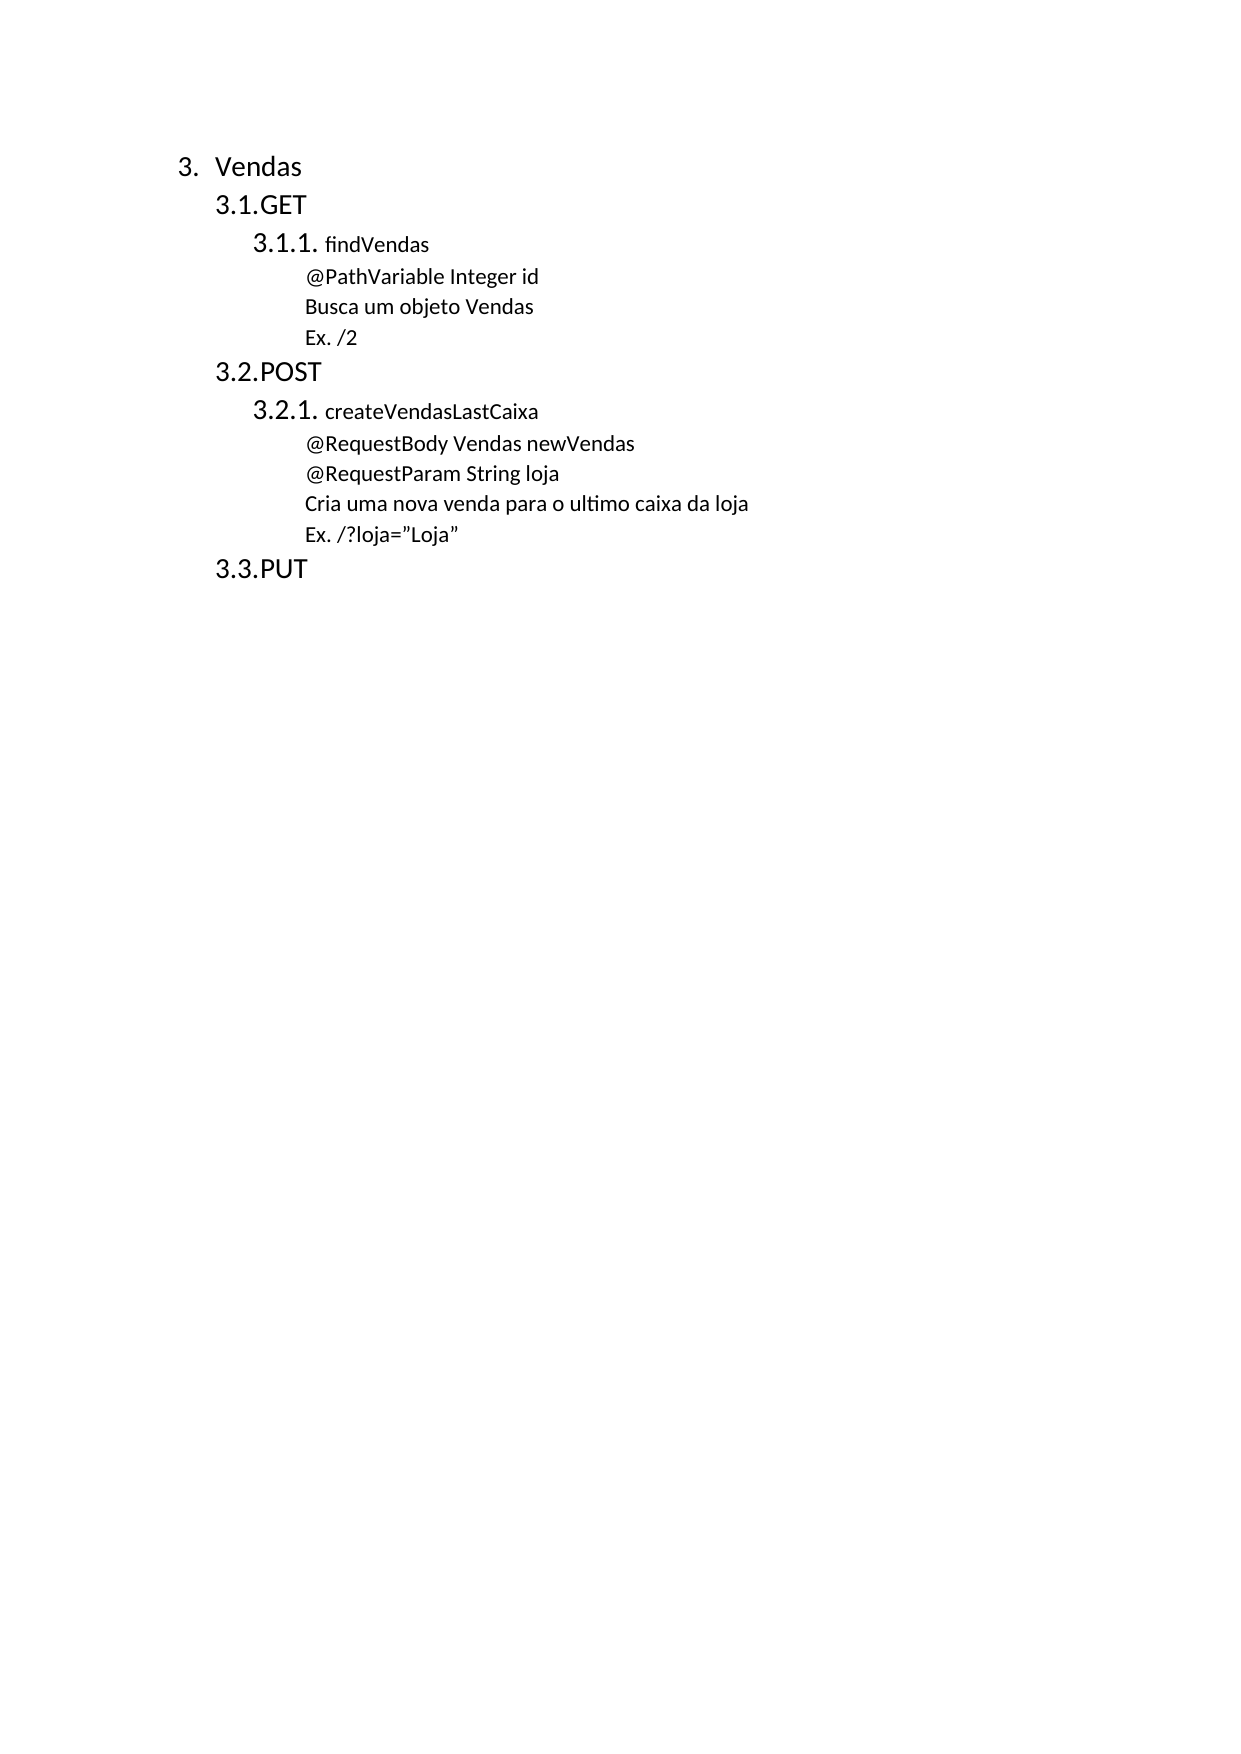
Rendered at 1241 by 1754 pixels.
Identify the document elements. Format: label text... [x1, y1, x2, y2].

list GET [215, 186, 1063, 222]
list findVendas @PathVariable Integer id Busca um objeto Vendas Ex. /2 [252, 224, 1063, 351]
list PUT [215, 550, 1063, 586]
list Vendas [177, 148, 1063, 183]
list POST [215, 353, 1063, 388]
list createVendasLastCaixa @RequestBody Vendas newVendas @RequestParam String loja Cria uma nova venda para o ultimo caixa da loja Ex. /?loja=”Loja” [252, 391, 1063, 548]
